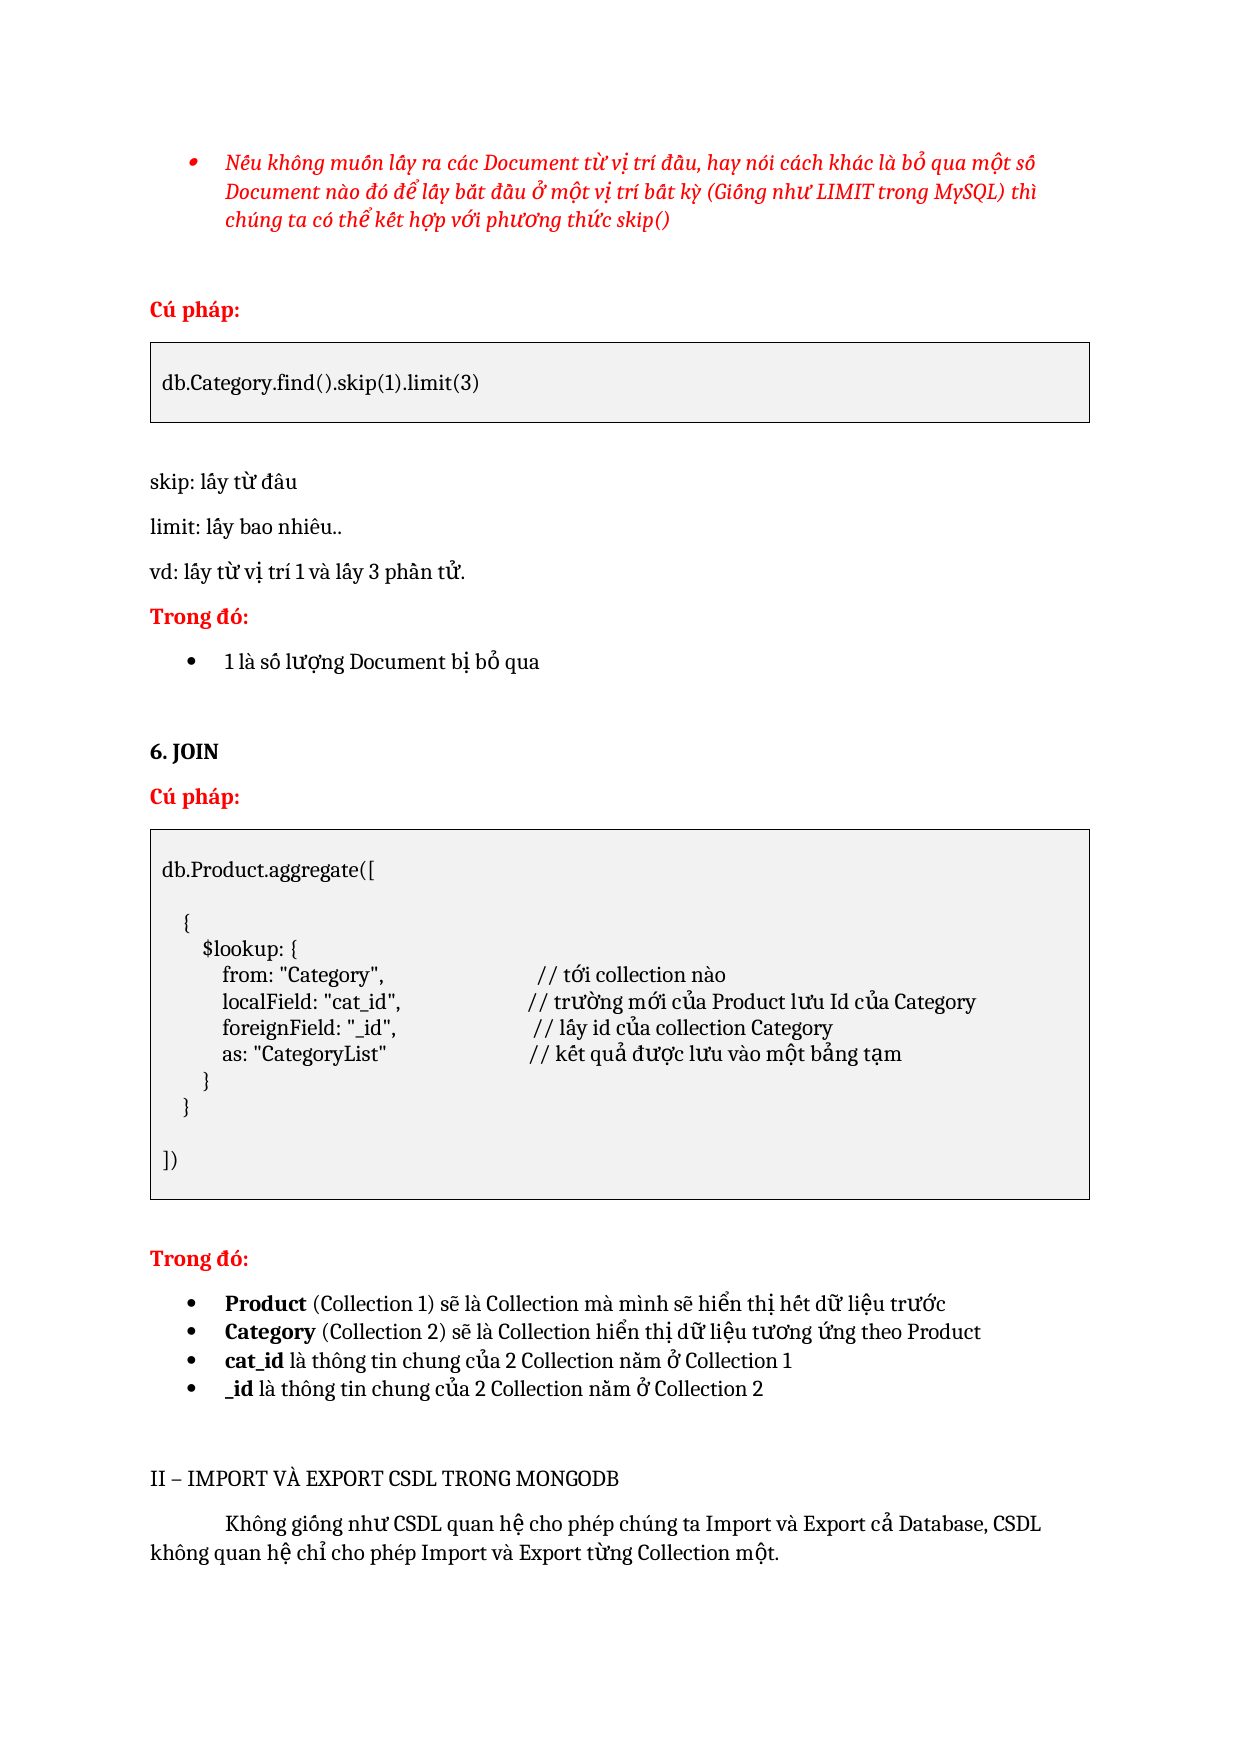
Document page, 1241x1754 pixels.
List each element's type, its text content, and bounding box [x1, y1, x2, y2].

list Category (Collection 2) sẽ là Collection hiển thị dữ liệu tương ứng theo Product [187, 1319, 1090, 1345]
text Không giống như CSDL quan hệ cho phép chúng ta Import và Export cả Database, CSDL không quan hệ chỉ cho phép Import và Export từng Collection một. [150, 1511, 1090, 1566]
list Nếu không muốn lấy ra các Document từ vị trí đầu, hay nói cách khác là bỏ qua một số Document nào đó để lấy bắt đầu ở một vị trí bất kỳ (Giống như LIMIT trong MySQL) thì chúng ta có thể kết hợp với phương thức skip() [187, 150, 1090, 233]
list _id là thông tin chung của 2 Collection nằm ở Collection 2 [187, 1376, 1090, 1402]
table_header db.Product.aggregate([ { $lookup: { from: "Category", // tới collection nào localField: "cat_id", // trường mới của Product lưu Id của Category foreignField: "_id", // lấy id của collection Category as: "CategoryList" // kết quả được lưu vào một bảng tạm } } ]) [151, 830, 1089, 1199]
text limit: lấy bao nhiêu.. [150, 513, 1090, 540]
text Cú pháp: [150, 784, 1090, 811]
text vd: lấy từ vị trí 1 và lấy 3 phần tử. [150, 559, 1090, 585]
text Trong đó: [150, 1245, 1090, 1272]
list 1 là số lượng Document bị bỏ qua [187, 649, 1090, 675]
list Product (Collection 1) sẽ là Collection mà mình sẽ hiển thị hết dữ liệu trước [187, 1291, 1090, 1317]
table_header db.Category.find().skip(1).limit(3) [151, 343, 1089, 422]
text Trong đó: [150, 604, 1090, 630]
list cat_id là thông tin chung của 2 Collection nằm ở Collection 1 [187, 1347, 1090, 1374]
text skip: lấy từ đâu [150, 468, 1090, 495]
text 6. JOIN [150, 739, 1090, 765]
text Cú pháp: [150, 297, 1090, 323]
text II – IMPORT VÀ EXPORT CSDL TRONG MONGODB [150, 1466, 1090, 1492]
